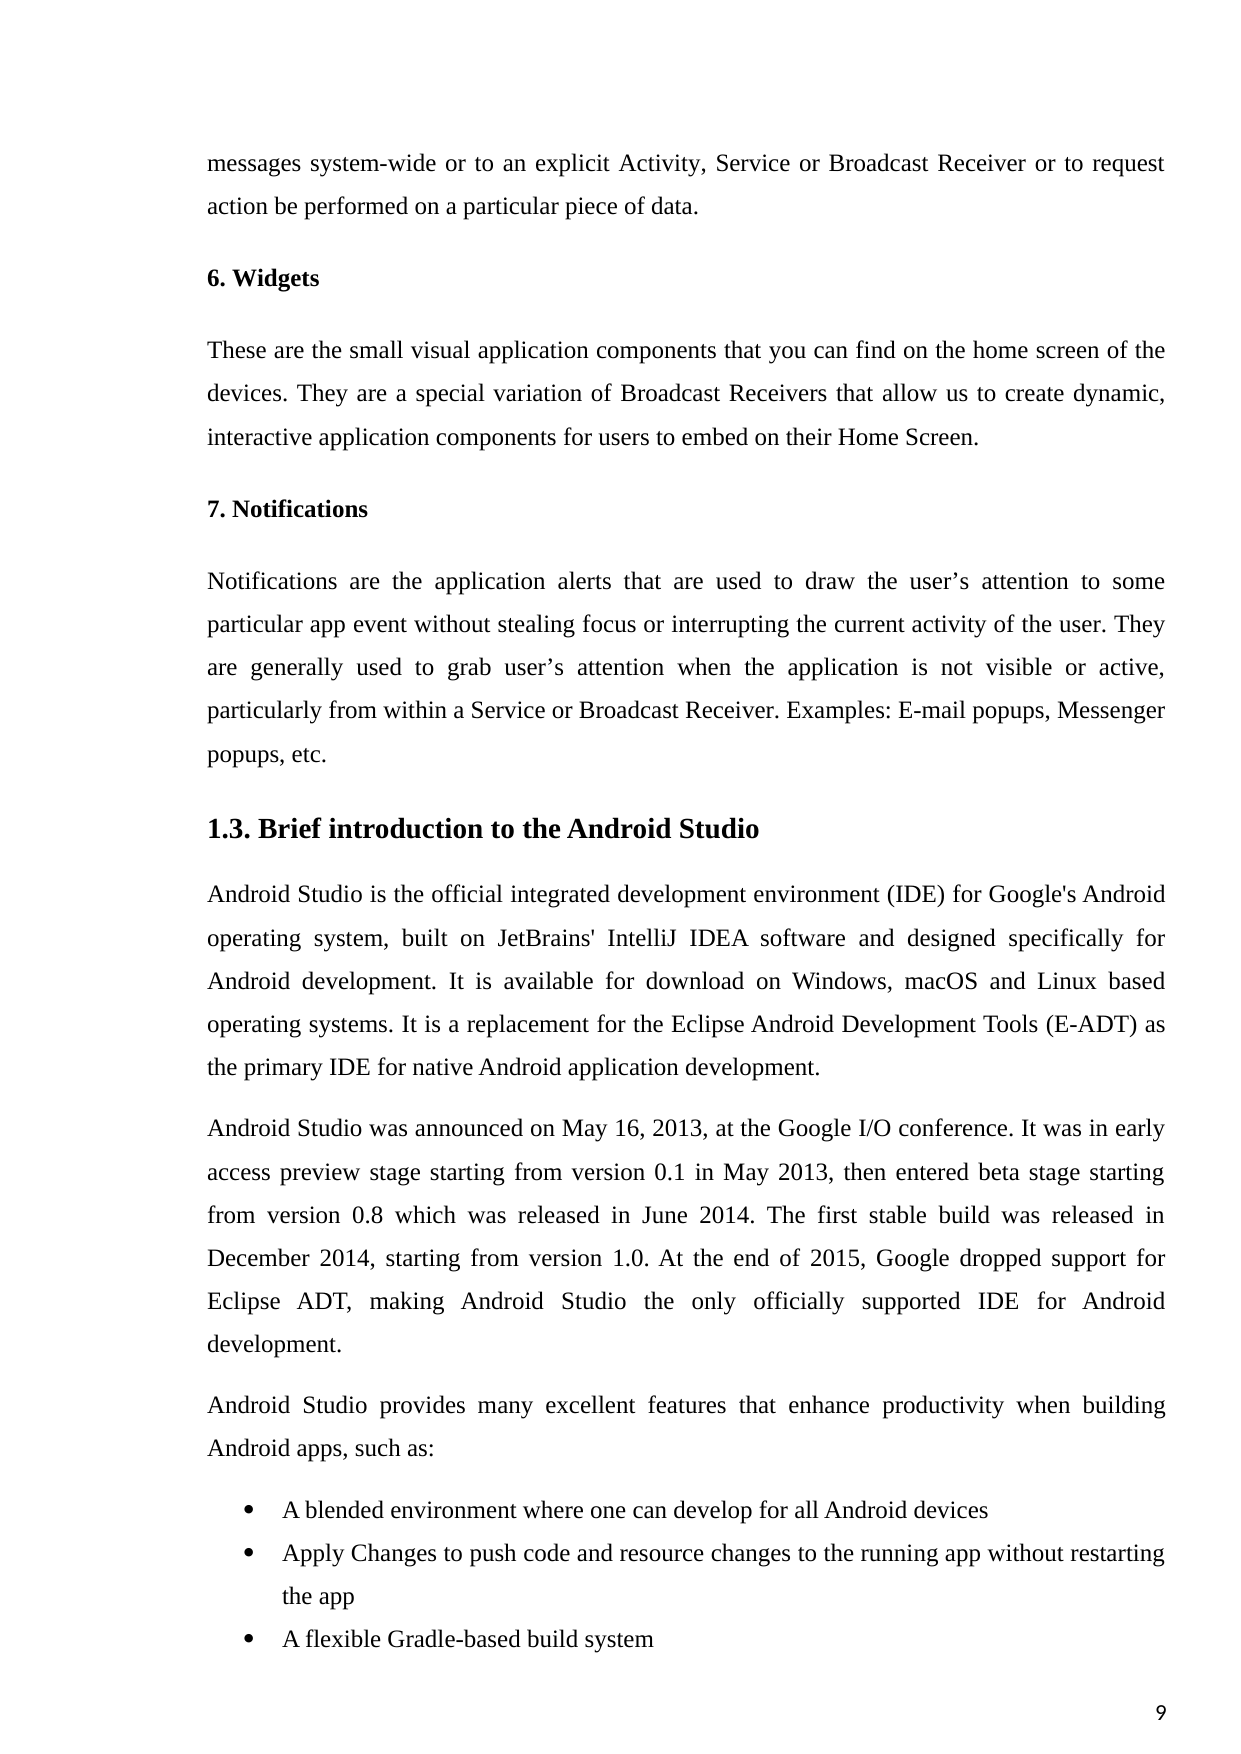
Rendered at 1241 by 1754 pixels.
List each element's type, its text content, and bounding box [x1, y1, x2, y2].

text Android Studio is the official integrated development environment (IDE) for Google's Android operating system, built on JetBrains' IntelliJ IDEA software and designed specifically for Android development. It is available for download on Windows, macOS and Linux based operating systems. It is a replacement for the Eclipse Android Development Tools (E-ADT) as the primary IDE for native Android application development. [207, 879, 1166, 1081]
text 1.3. Brief introduction to the Android Studio [207, 811, 1166, 844]
list A blended environment where one can develop for all Android devices [244, 1495, 1166, 1524]
text 7. Notifications [207, 494, 1166, 523]
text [207, 148, 1166, 219]
text Android Studio was announced on May 16, 2013, at the Google I/O conference. It was in early access preview stage starting from version 0.1 in May 2013, then entered beta stage starting from version 0.8 which was released in June 2014. The first stable build was released in December 2014, starting from version 1.0. At the end of 2015, Google dropped support for Eclipse ADT, making Android Studio the only officially supported IDE for Android development. [207, 1113, 1166, 1358]
text These are the small visual application components that you can find on the home screen of the devices. They are a special variation of Broadcast Receivers that allow us to create dynamic, interactive application components for users to embed on their Home Screen. [207, 335, 1166, 450]
list Apply Changes to push code and resource changes to the running app without restarting the app [244, 1538, 1166, 1610]
text 6. Widgets [207, 263, 1166, 292]
text Android Studio provides many excellent features that enhance productivity when building Android apps, such as: [207, 1390, 1166, 1462]
text Notifications are the application alerts that are used to draw the user’s attention to some particular app event without stealing focus or interrupting the current activity of the user. They are generally used to grab user’s attention when the application is not visible or active, particularly from within a Service or Broadcast Receiver. Examples: E-mail popups, Messenger popups, etc. [207, 566, 1166, 767]
list A flexible Gradle-based build system [244, 1624, 1166, 1653]
